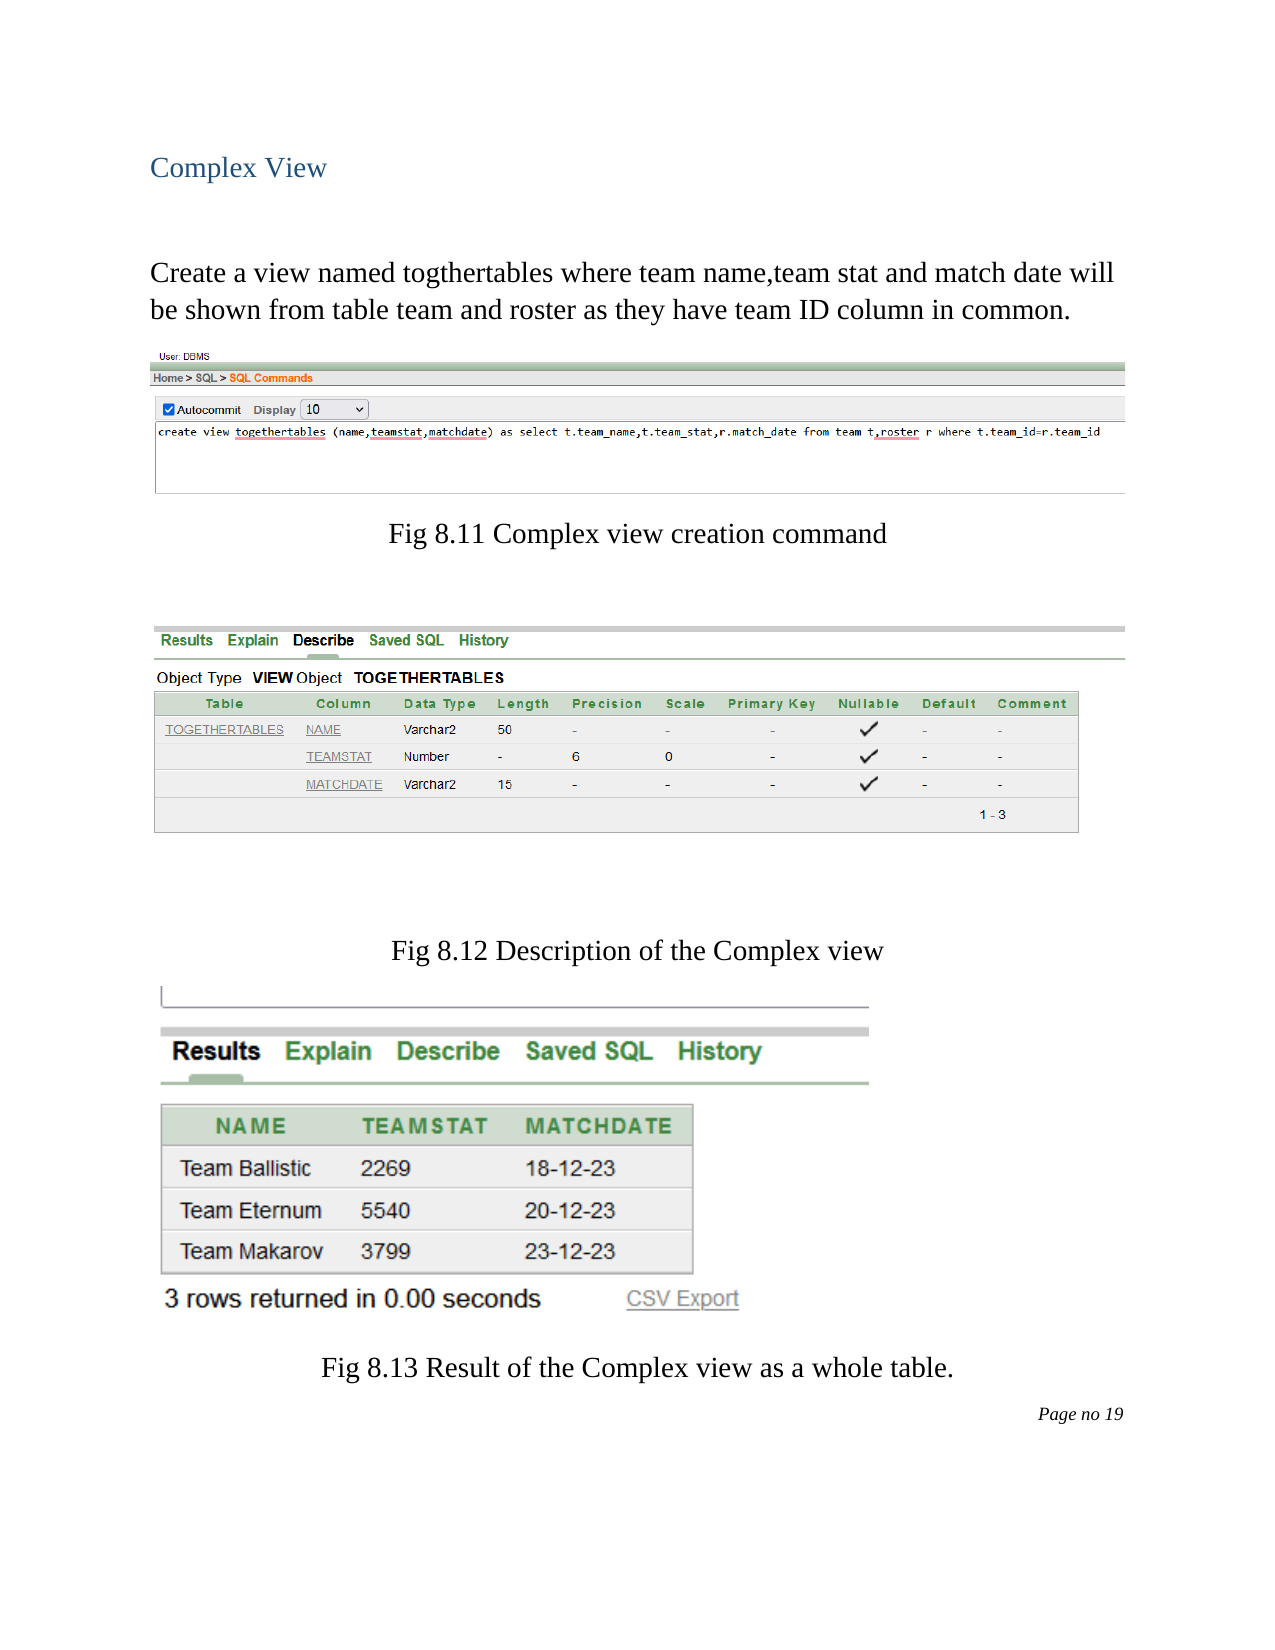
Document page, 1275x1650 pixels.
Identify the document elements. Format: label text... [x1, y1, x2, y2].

picture [150, 986, 869, 1332]
text Fig 8.13 Result of the Complex view as a whole table. [150, 1350, 1125, 1384]
text Fig 8.11 Complex view creation command [150, 516, 1125, 550]
picture [150, 344, 1125, 498]
text Complex View [150, 150, 1125, 183]
text Fig 8.12 Description of the Complex view [150, 933, 1125, 967]
picture [150, 621, 1125, 915]
text Page no 19 [150, 1403, 1125, 1425]
text Create a view named togthertables where team name,team stat and match date will be shown from table team and roster as they have team ID column in common. [150, 256, 1125, 325]
